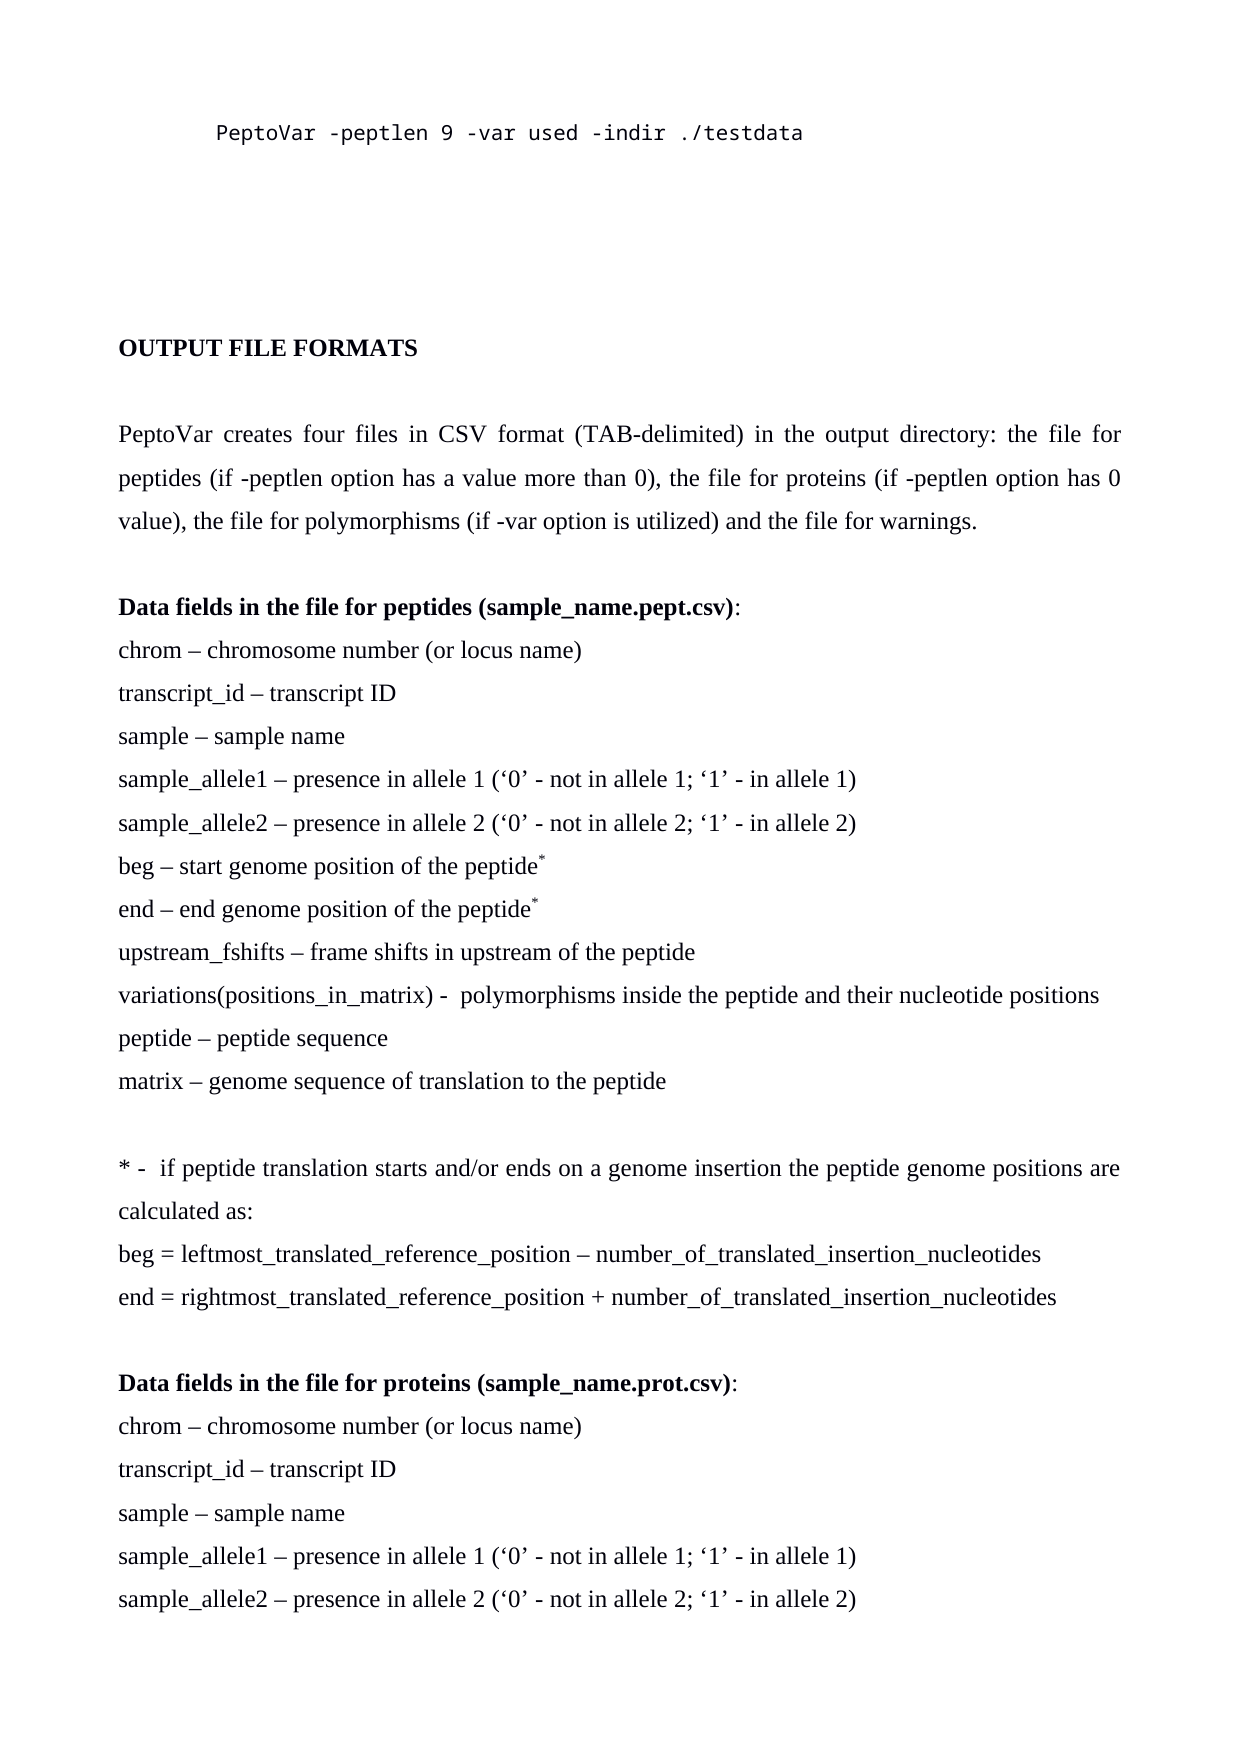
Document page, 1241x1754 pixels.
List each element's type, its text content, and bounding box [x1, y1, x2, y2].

text beg = leftmost_translated_reference_position – number_of_translated_insertion_nucleotides [118, 1239, 1122, 1268]
text sample – sample name [118, 721, 1122, 750]
text sample_allele1 – presence in allele 1 (‘0’ - not in allele 1; ‘1’ - in allele 1) [118, 1541, 1122, 1569]
text Data fields in the file for peptides (sample_name.pept.csv): [118, 592, 1122, 621]
text PeptoVar creates four files in CSV format (TAB-delimited) in the output directory: the file for peptides (if -peptlen option has a value more than 0), the file for proteins (if -peptlen option has 0 value), the file for polymorphisms (if -var option is utilized) and the file for warnings. [118, 419, 1122, 534]
text sample_allele2 – presence in allele 2 (‘0’ - not in allele 2; ‘1’ - in allele 2) [118, 1584, 1122, 1613]
text end = rightmost_translated_reference_position + number_of_translated_insertion_nucleotides [118, 1282, 1122, 1311]
text transcript_id – transcript ID [118, 1454, 1122, 1483]
text matrix – genome sequence of translation to the peptide [118, 1066, 1122, 1095]
text PeptoVar -peptlen 9 -var used -indir ./testdata [118, 118, 1122, 147]
text * - if peptide translation starts and/or ends on a genome insertion the peptide genome positions are calculated as: [118, 1153, 1122, 1224]
text peptide – peptide sequence [118, 1023, 1122, 1052]
text end – end genome position of the peptide* [118, 894, 1122, 923]
text transcript_id – transcript ID [118, 678, 1122, 707]
text OUTPUT FILE FORMATS [118, 333, 1122, 362]
text Data fields in the file for proteins (sample_name.prot.csv): [118, 1368, 1122, 1397]
text upstream_fshifts – frame shifts in upstream of the peptide [118, 937, 1122, 966]
text sample_allele1 – presence in allele 1 (‘0’ - not in allele 1; ‘1’ - in allele 1) [118, 764, 1122, 793]
text chrom – chromosome number (or locus name) [118, 635, 1122, 664]
text variations(positions_in_matrix) - polymorphisms inside the peptide and their nucleotide positions [118, 980, 1122, 1009]
text sample_allele2 – presence in allele 2 (‘0’ - not in allele 2; ‘1’ - in allele 2) [118, 808, 1122, 836]
text chrom – chromosome number (or locus name) [118, 1411, 1122, 1440]
text beg – start genome position of the peptide* [118, 851, 1122, 879]
text sample – sample name [118, 1498, 1122, 1526]
